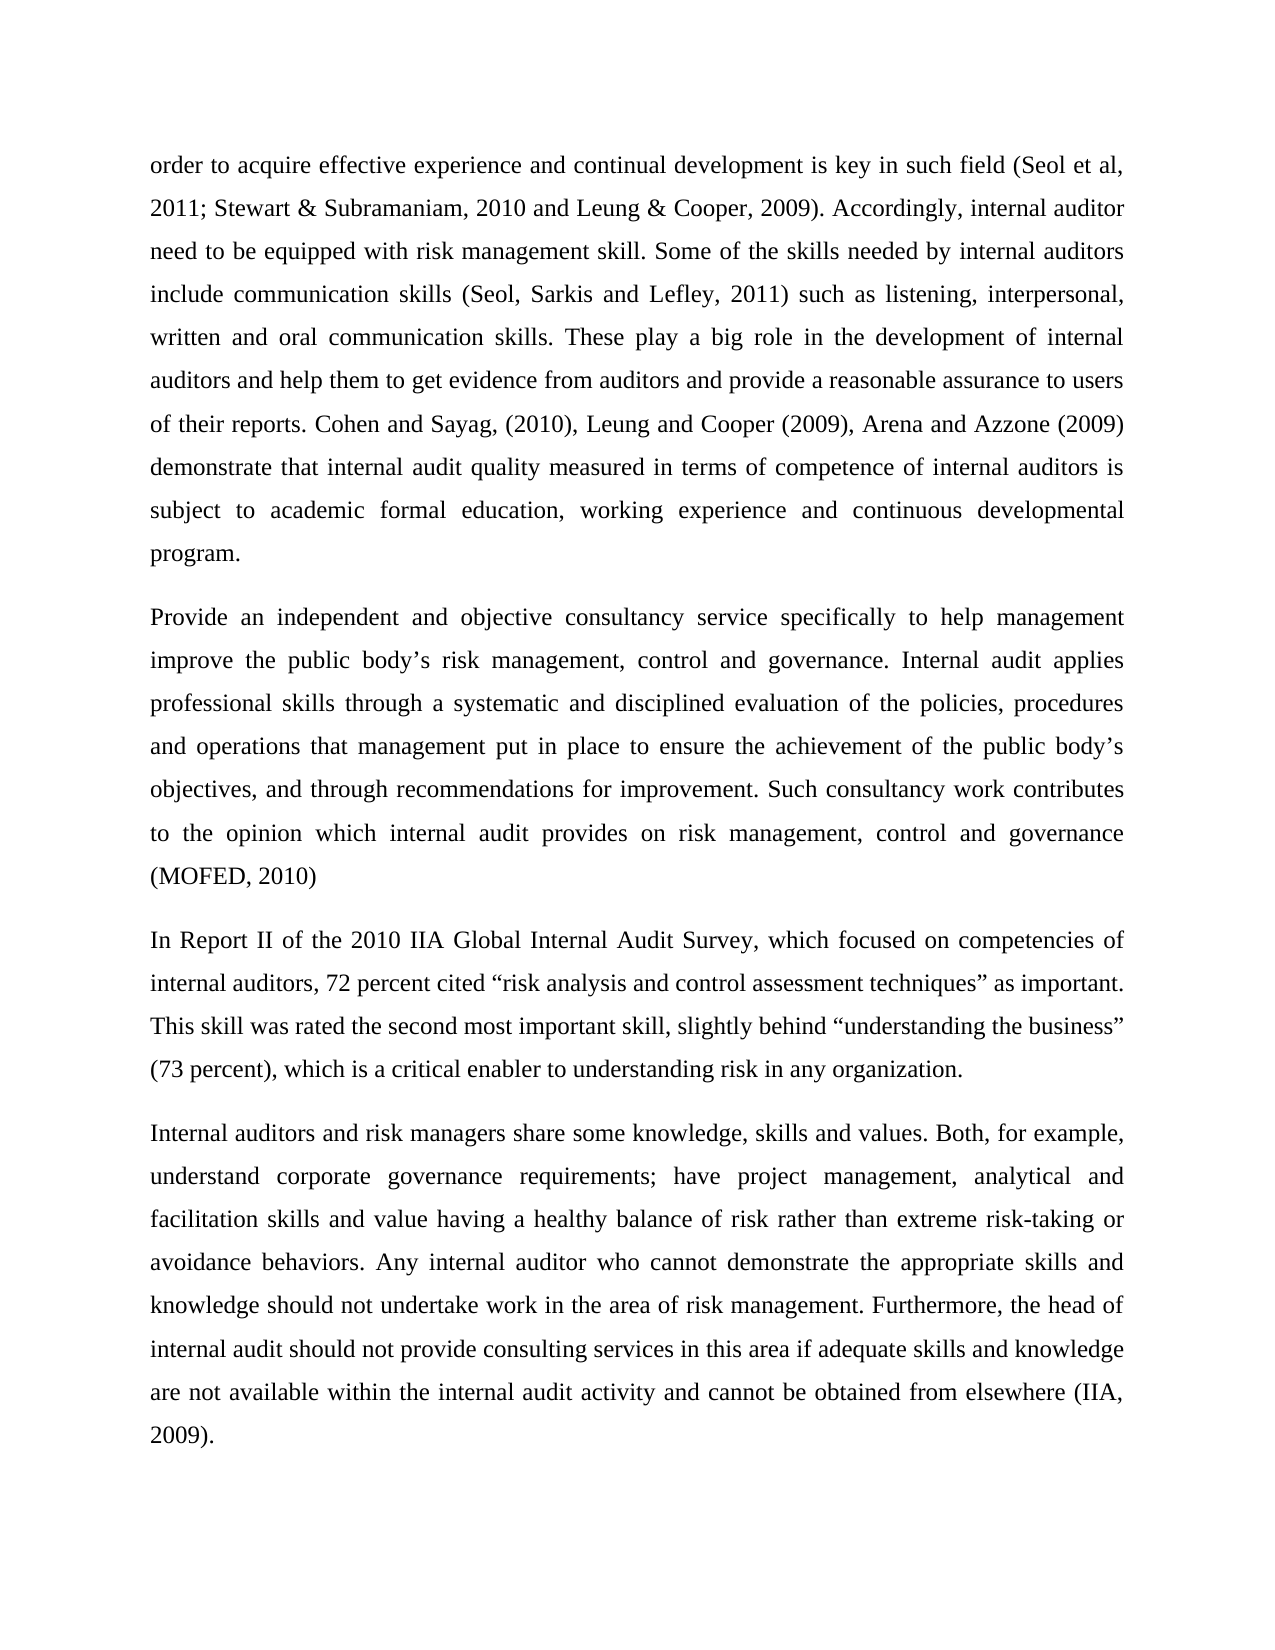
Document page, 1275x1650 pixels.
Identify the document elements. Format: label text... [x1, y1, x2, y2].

text Internal auditors and risk managers share some knowledge, skills and values. Both, for example, understand corporate governance requirements; have project management, analytical and facilitation skills and value having a healthy balance of risk rather than extreme risk-taking or avoidance behaviors. Any internal auditor who cannot demonstrate the appropriate skills and knowledge should not undertake work in the area of risk management. Furthermore, the head of internal audit should not provide consulting services in this area if adequate skills and knowledge are not available within the internal audit activity and cannot be obtained from elsewhere (IIA, 2009). [150, 1118, 1125, 1449]
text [150, 150, 1125, 567]
text In Report II of the 2010 IIA Global Internal Audit Survey, which focused on competencies of internal auditors, 72 percent cited “risk analysis and control assessment techniques” as important. This skill was rated the second most important skill, slightly behind “understanding the business” (73 percent), which is a critical enabler to understanding risk in any organization. [150, 925, 1125, 1083]
text Provide an independent and objective consultancy service specifically to help management improve the public body’s risk management, control and governance. Internal audit applies professional skills through a systematic and disciplined evaluation of the policies, procedures and operations that management put in place to ensure the achievement of the public body’s objectives, and through recommendations for improvement. Such consultancy work contributes to the opinion which internal audit provides on risk management, control and governance (MOFED, 2010) [150, 602, 1125, 889]
